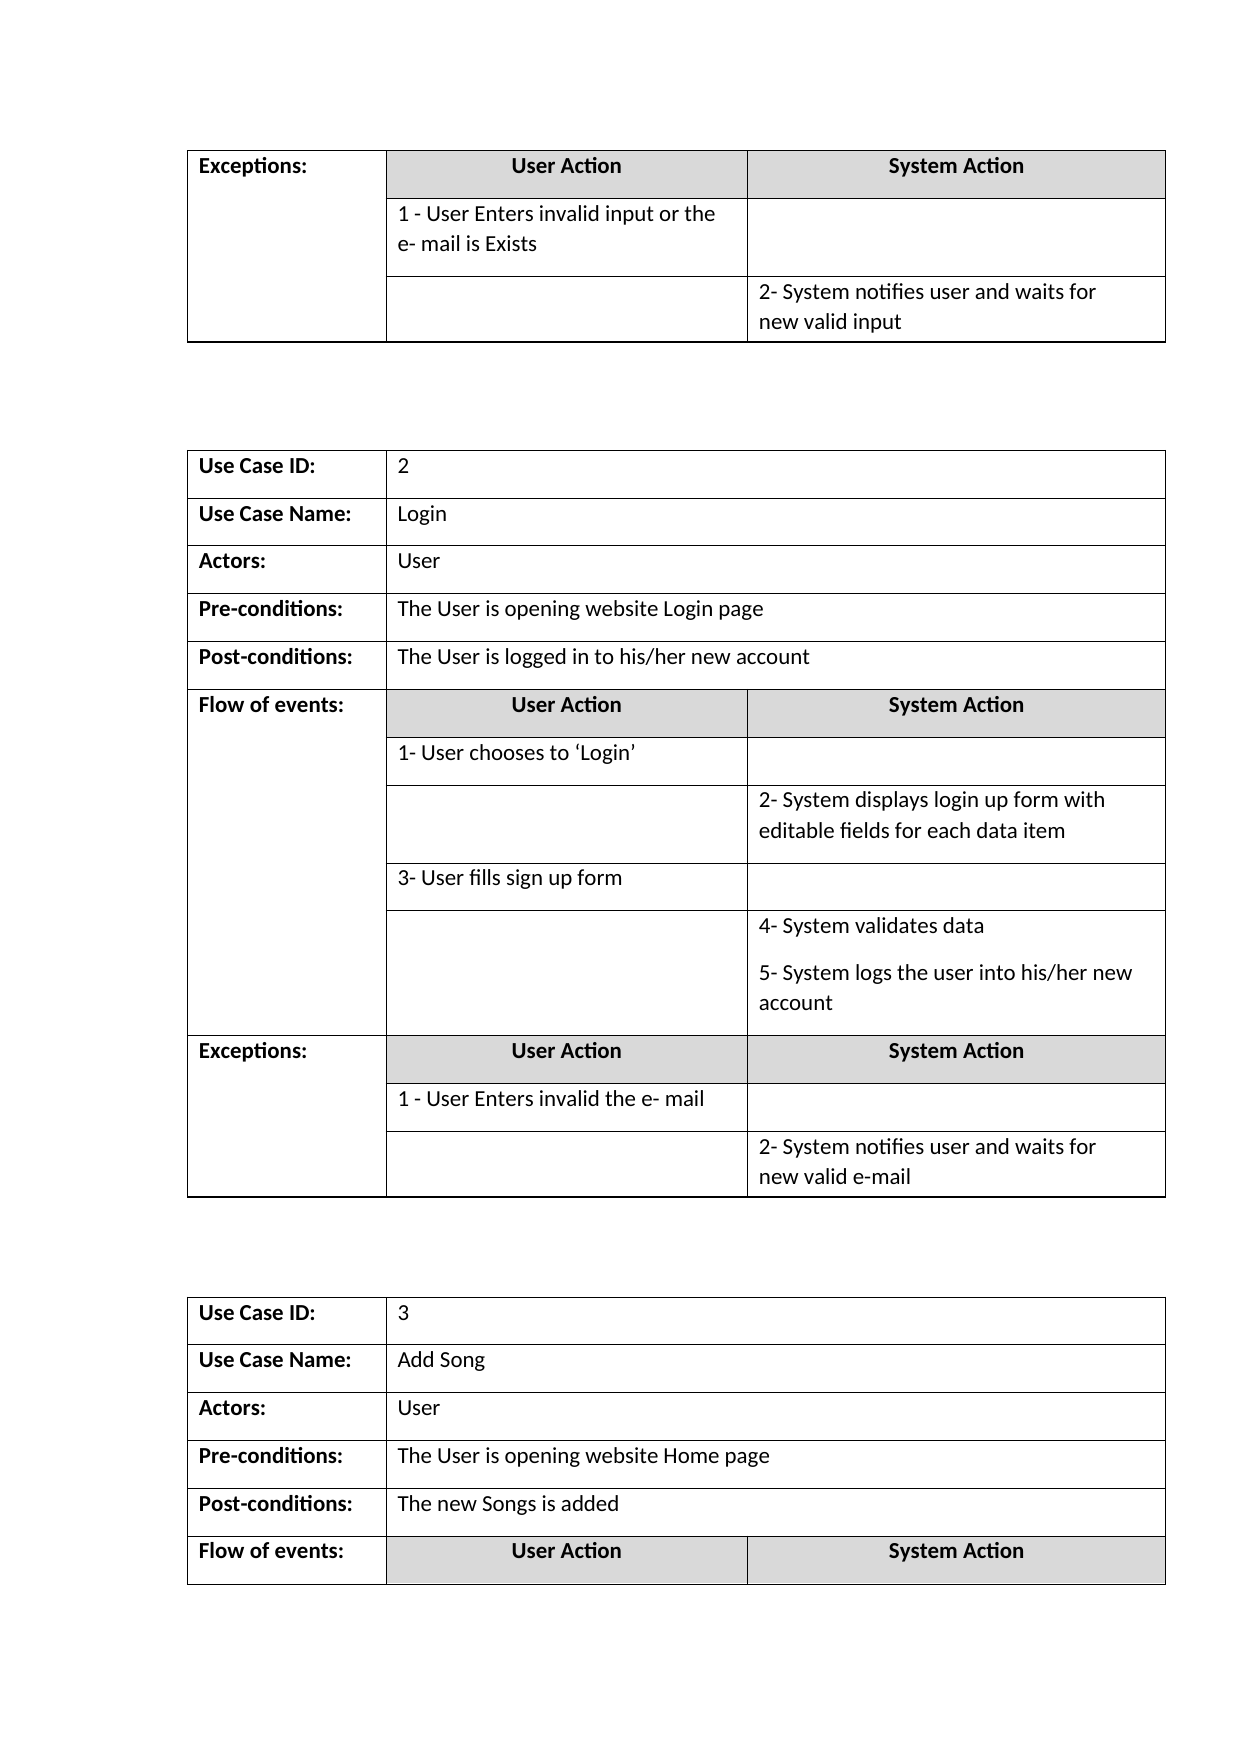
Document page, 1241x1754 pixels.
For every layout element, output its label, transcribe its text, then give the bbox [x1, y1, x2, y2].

table_cell 2- System notifies user and waits for new valid input [748, 277, 1165, 341]
table_cell Pre-conditions: [188, 1441, 386, 1488]
table_cell System Action [748, 1537, 1165, 1583]
table_cell Flow of events: [188, 1537, 386, 1583]
table_cell Flow of events: [188, 690, 386, 1035]
table_cell System Action [748, 690, 1165, 737]
table_cell The new Songs is added [387, 1489, 1165, 1536]
table_cell Pre-conditions: [188, 594, 386, 641]
table_cell 3- User fills sign up form [387, 864, 747, 910]
table_header 2 [387, 451, 1165, 498]
table_cell 1 - User Enters invalid input or the e- mail is Exists [387, 199, 747, 276]
table_cell Use Case Name: [188, 499, 386, 545]
table_cell [387, 1132, 747, 1196]
table_cell Post-conditions: [188, 1489, 386, 1536]
table_cell 4- System validates data 5- System logs the user into his/her new account [748, 911, 1165, 1035]
table_cell System Action [748, 1036, 1165, 1083]
table_cell 1 - User Enters invalid the e- mail [387, 1084, 747, 1131]
table_cell [387, 786, 747, 862]
table_header Use Case ID: [188, 451, 386, 498]
table_cell Exceptions: [188, 1036, 386, 1196]
table_cell [387, 911, 747, 1035]
table_cell Use Case Name: [188, 1345, 386, 1392]
table_cell Login [387, 499, 1165, 545]
table_cell 2- System notifies user and waits for new valid e-mail [748, 1132, 1165, 1196]
table_cell The User is logged in to his/her new account [387, 642, 1165, 689]
table_cell User Action [387, 690, 747, 737]
table_cell [748, 1084, 1165, 1131]
table_cell User Action [387, 1537, 747, 1583]
table_cell [748, 199, 1165, 276]
table_cell The User is opening website Home page [387, 1441, 1165, 1488]
table_header Use Case ID: [188, 1298, 386, 1344]
table_cell User Action [387, 151, 747, 198]
table_cell Actors: [188, 1393, 386, 1440]
table_cell [387, 277, 747, 341]
table_cell Exceptions: [188, 151, 386, 341]
table_cell System Action [748, 151, 1165, 198]
table_cell User [387, 1393, 1165, 1440]
table_cell [748, 738, 1165, 784]
table_cell Add Song [387, 1345, 1165, 1392]
table_cell Post-conditions: [188, 642, 386, 689]
table_cell The User is opening website Login page [387, 594, 1165, 641]
table_cell User Action [387, 1036, 747, 1083]
table_header 3 [387, 1298, 1165, 1344]
table_cell 2- System displays login up form with editable fields for each data item [748, 786, 1165, 862]
table_cell Actors: [188, 546, 386, 593]
table_cell User [387, 546, 1165, 593]
table_cell [748, 864, 1165, 910]
table_cell 1- User chooses to ‘Login’ [387, 738, 747, 784]
